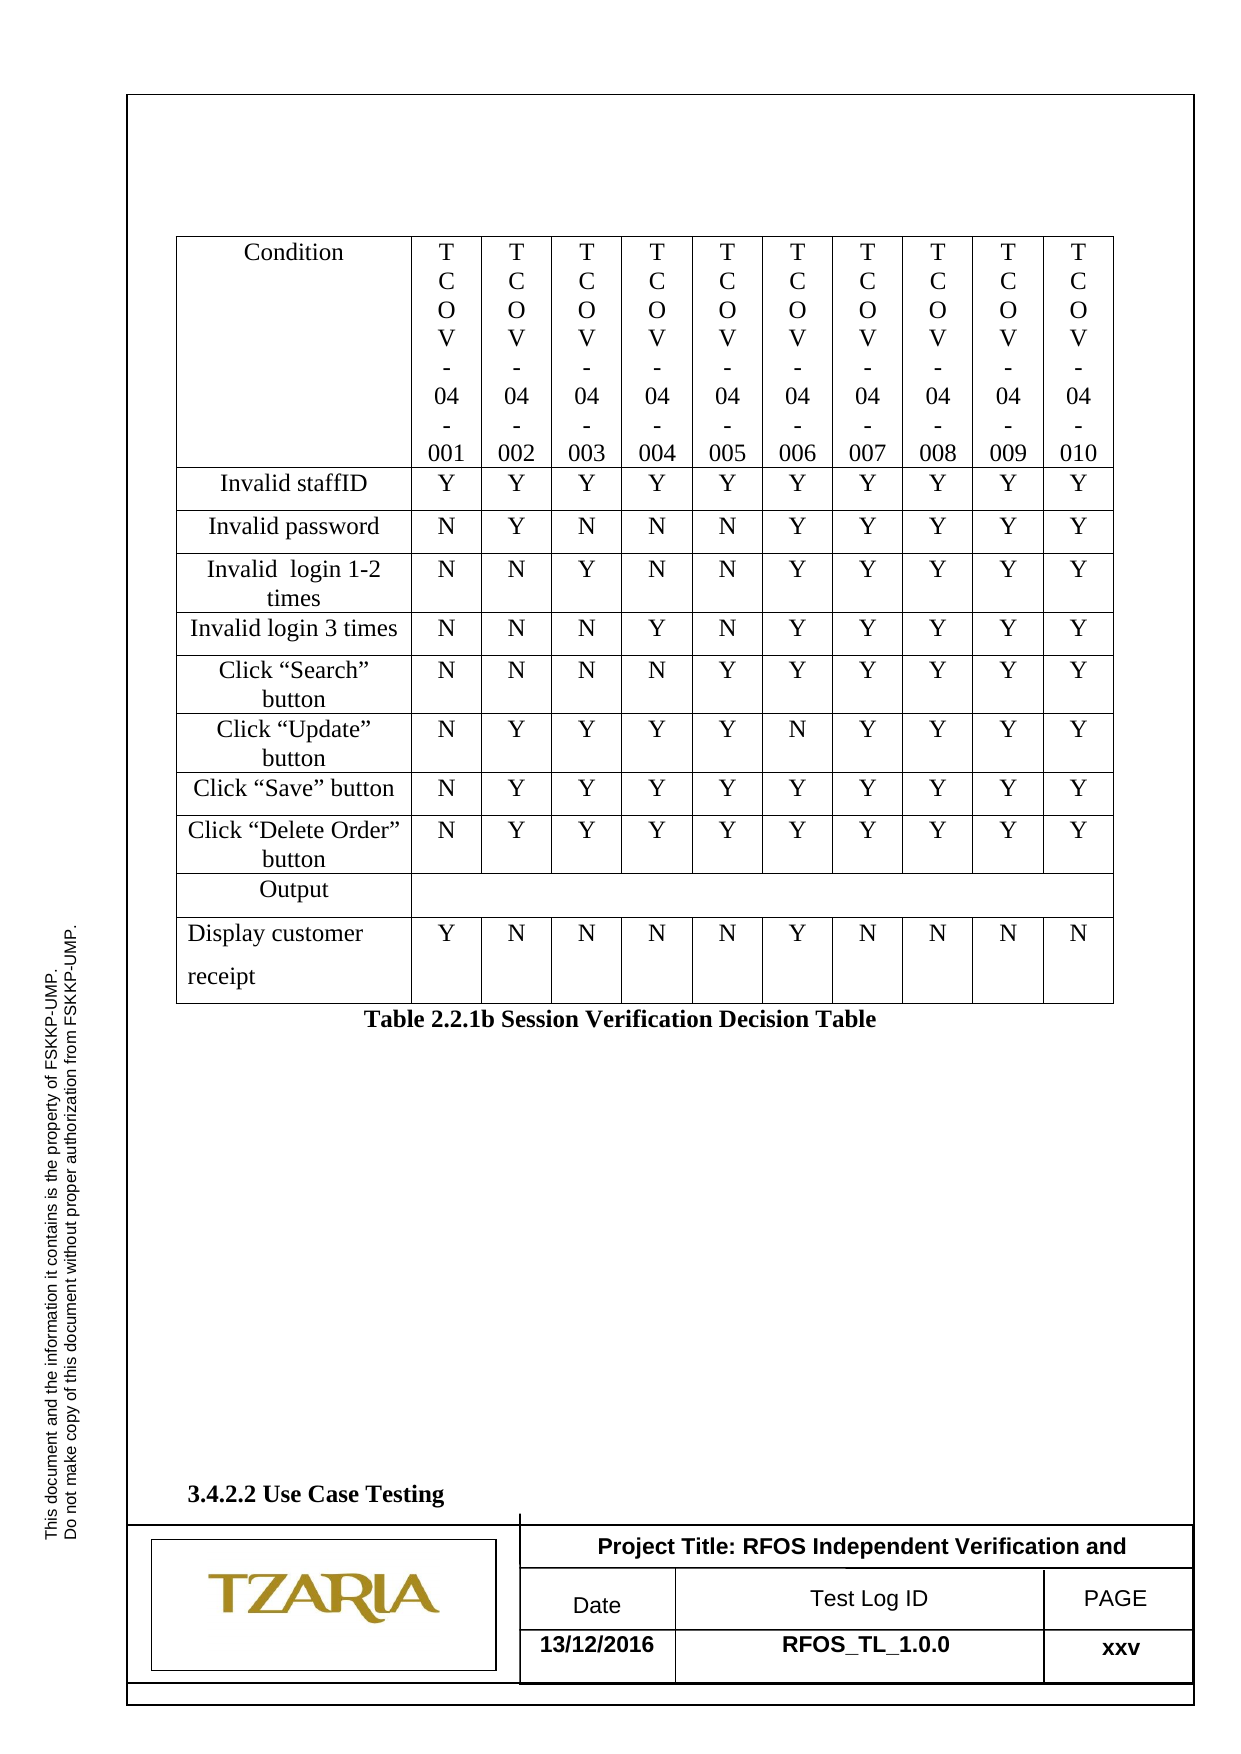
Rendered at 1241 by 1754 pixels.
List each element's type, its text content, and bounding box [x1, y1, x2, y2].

table_cell N [412, 773, 481, 814]
table_cell Y [973, 714, 1043, 772]
table_cell N [412, 714, 481, 772]
table_header T C O V - 04 - 010 [1044, 237, 1113, 467]
table_cell Click “Update” button [177, 714, 411, 772]
table_cell Y [552, 554, 621, 612]
table_cell Y [903, 656, 972, 713]
table_cell Invalid staffID [177, 468, 411, 510]
table_cell Y [693, 773, 762, 814]
table_cell Y [973, 816, 1043, 873]
table_header T C O V - 04 - 005 [693, 237, 762, 467]
table_header T C O V - 04 - 006 [763, 237, 832, 467]
table_cell N [482, 656, 551, 713]
table_cell Y [763, 918, 832, 1003]
picture [207, 1547, 440, 1651]
table_cell N [552, 511, 621, 553]
table_cell Y [763, 773, 832, 814]
table_cell Y [833, 773, 902, 814]
table_cell Y [552, 773, 621, 814]
table_cell Y [1044, 714, 1113, 772]
table_cell Y [622, 613, 692, 654]
table_header T C O V - 04 - 002 [482, 237, 551, 467]
table_cell Output [177, 874, 411, 917]
table_cell Y [552, 714, 621, 772]
table_cell Y [903, 773, 972, 814]
table_cell Y [1044, 816, 1113, 873]
table_cell Y [763, 656, 832, 713]
table_header T C O V - 04 - 004 [622, 237, 692, 467]
table_cell N [412, 554, 481, 612]
table_cell Y [903, 816, 972, 873]
text 3.4.2.2 Use Case Testing [187, 1479, 1053, 1507]
table_cell Y [763, 554, 832, 612]
table_cell Y [1044, 773, 1113, 814]
table_cell N [693, 511, 762, 553]
table_cell N [693, 613, 762, 654]
table_cell N [552, 613, 621, 654]
table_cell Y [693, 656, 762, 713]
table_cell Y [1044, 511, 1113, 553]
table_cell Click “Search” button [177, 656, 411, 713]
table_cell N [1044, 918, 1113, 1003]
table_cell Y [622, 816, 692, 873]
table_cell Y [763, 613, 832, 654]
table_cell Y [693, 816, 762, 873]
table_cell Invalid login 1-2 times [177, 554, 411, 612]
table_cell N [903, 918, 972, 1003]
table_cell Y [833, 468, 902, 510]
table_cell Y [552, 816, 621, 873]
table_cell N [693, 918, 762, 1003]
table_cell Y [1044, 554, 1113, 612]
table_header T C O V - 04 - 001 [412, 237, 481, 467]
table_header Condition [177, 237, 411, 467]
table_cell Y [763, 816, 832, 873]
table_cell Y [412, 468, 481, 510]
table_cell Y [973, 511, 1043, 553]
table_cell N [622, 554, 692, 612]
table_cell N [622, 918, 692, 1003]
table_cell Y [973, 773, 1043, 814]
table_cell Display customer receipt [177, 918, 411, 1003]
table_cell Y [903, 468, 972, 510]
table_cell Y [693, 714, 762, 772]
table_cell Y [482, 468, 551, 510]
table_cell Invalid password [177, 511, 411, 553]
table_cell N [552, 918, 621, 1003]
table_header T C O V - 04 - 009 [973, 237, 1043, 467]
table_cell Y [482, 714, 551, 772]
table_cell N [622, 656, 692, 713]
table_cell Y [903, 714, 972, 772]
table_cell Y [1044, 468, 1113, 510]
table_cell Invalid login 3 times [177, 613, 411, 654]
table_cell Y [973, 468, 1043, 510]
text Table 2.2.1b Session Verification Decision Table [187, 1004, 1053, 1033]
table_cell [412, 874, 1113, 917]
table_cell Y [833, 816, 902, 873]
table_cell N [552, 656, 621, 713]
table_cell Y [833, 554, 902, 612]
table_header T C O V - 04 - 008 [903, 237, 972, 467]
table_cell N [412, 613, 481, 654]
table_cell N [482, 554, 551, 612]
table_cell Y [622, 468, 692, 510]
table_cell Y [763, 511, 832, 553]
table_cell Click “Save” button [177, 773, 411, 814]
table_cell Y [973, 554, 1043, 612]
table_cell Y [833, 511, 902, 553]
table_cell Y [973, 613, 1043, 654]
table_cell Y [1044, 656, 1113, 713]
table_cell N [973, 918, 1043, 1003]
table_cell N [763, 714, 832, 772]
table_cell N [412, 816, 481, 873]
table_cell Y [833, 714, 902, 772]
table_header T C O V - 04 - 007 [833, 237, 902, 467]
table_cell Y [482, 511, 551, 553]
table_cell Y [412, 918, 481, 1003]
table_cell Y [622, 714, 692, 772]
table_cell N [482, 613, 551, 654]
table_cell Y [763, 468, 832, 510]
table_cell N [622, 511, 692, 553]
table_cell Y [552, 468, 621, 510]
table_cell N [412, 511, 481, 553]
table_cell Y [622, 773, 692, 814]
table_header T C O V - 04 - 003 [552, 237, 621, 467]
table_cell Y [903, 613, 972, 654]
table_cell N [693, 554, 762, 612]
table_cell Y [1044, 613, 1113, 654]
table_cell Y [903, 554, 972, 612]
table_cell Y [903, 511, 972, 553]
table_cell Y [482, 816, 551, 873]
table_cell Y [482, 773, 551, 814]
table_cell Y [693, 468, 762, 510]
table_cell N [482, 918, 551, 1003]
table_cell Y [833, 613, 902, 654]
table_cell Click “Delete Order” button [177, 816, 411, 873]
table_cell Y [973, 656, 1043, 713]
table_cell N [412, 656, 481, 713]
table_cell Y [833, 656, 902, 713]
table_cell N [833, 918, 902, 1003]
